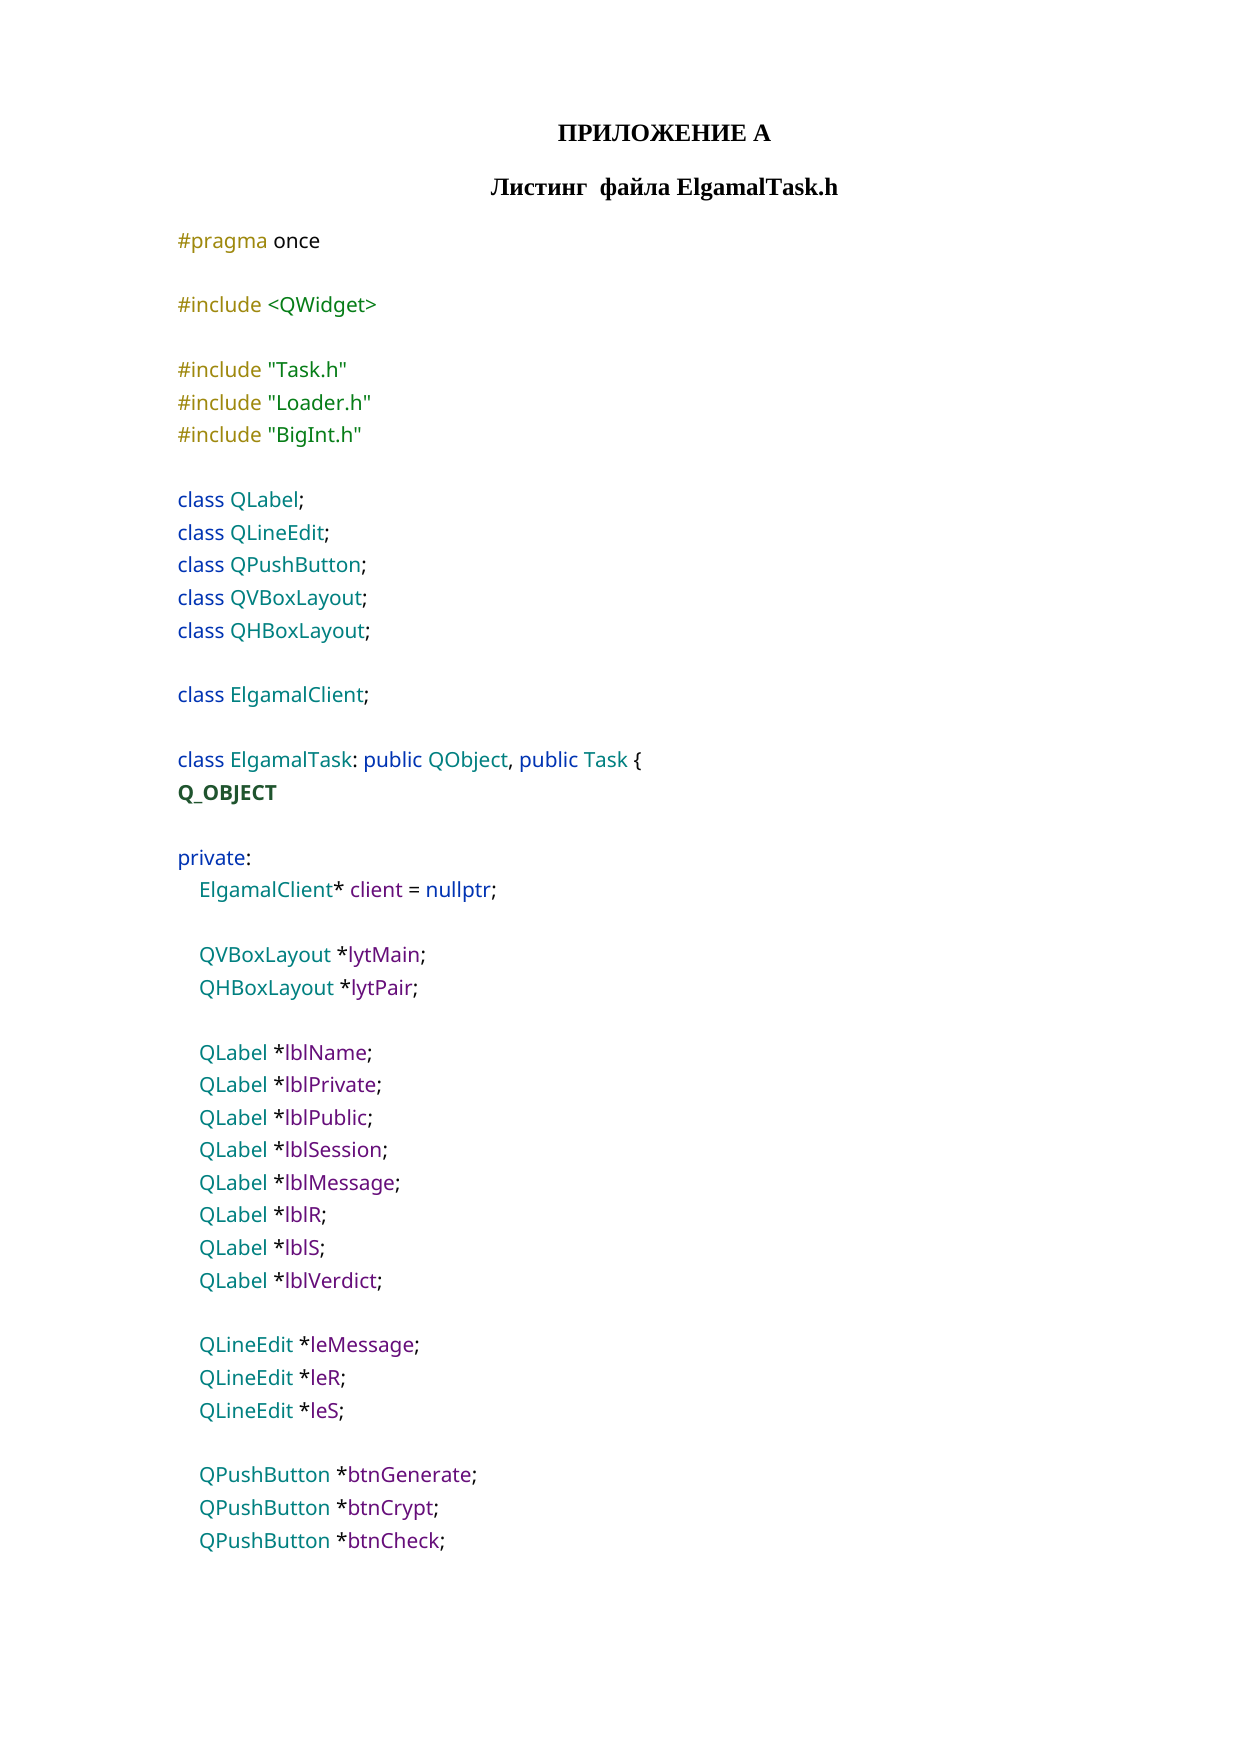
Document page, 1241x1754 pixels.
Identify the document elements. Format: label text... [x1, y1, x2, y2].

text Листинг файла ElgamalTask.h [177, 172, 1152, 201]
text ПРИЛОЖЕНИЕ А [177, 118, 1152, 147]
